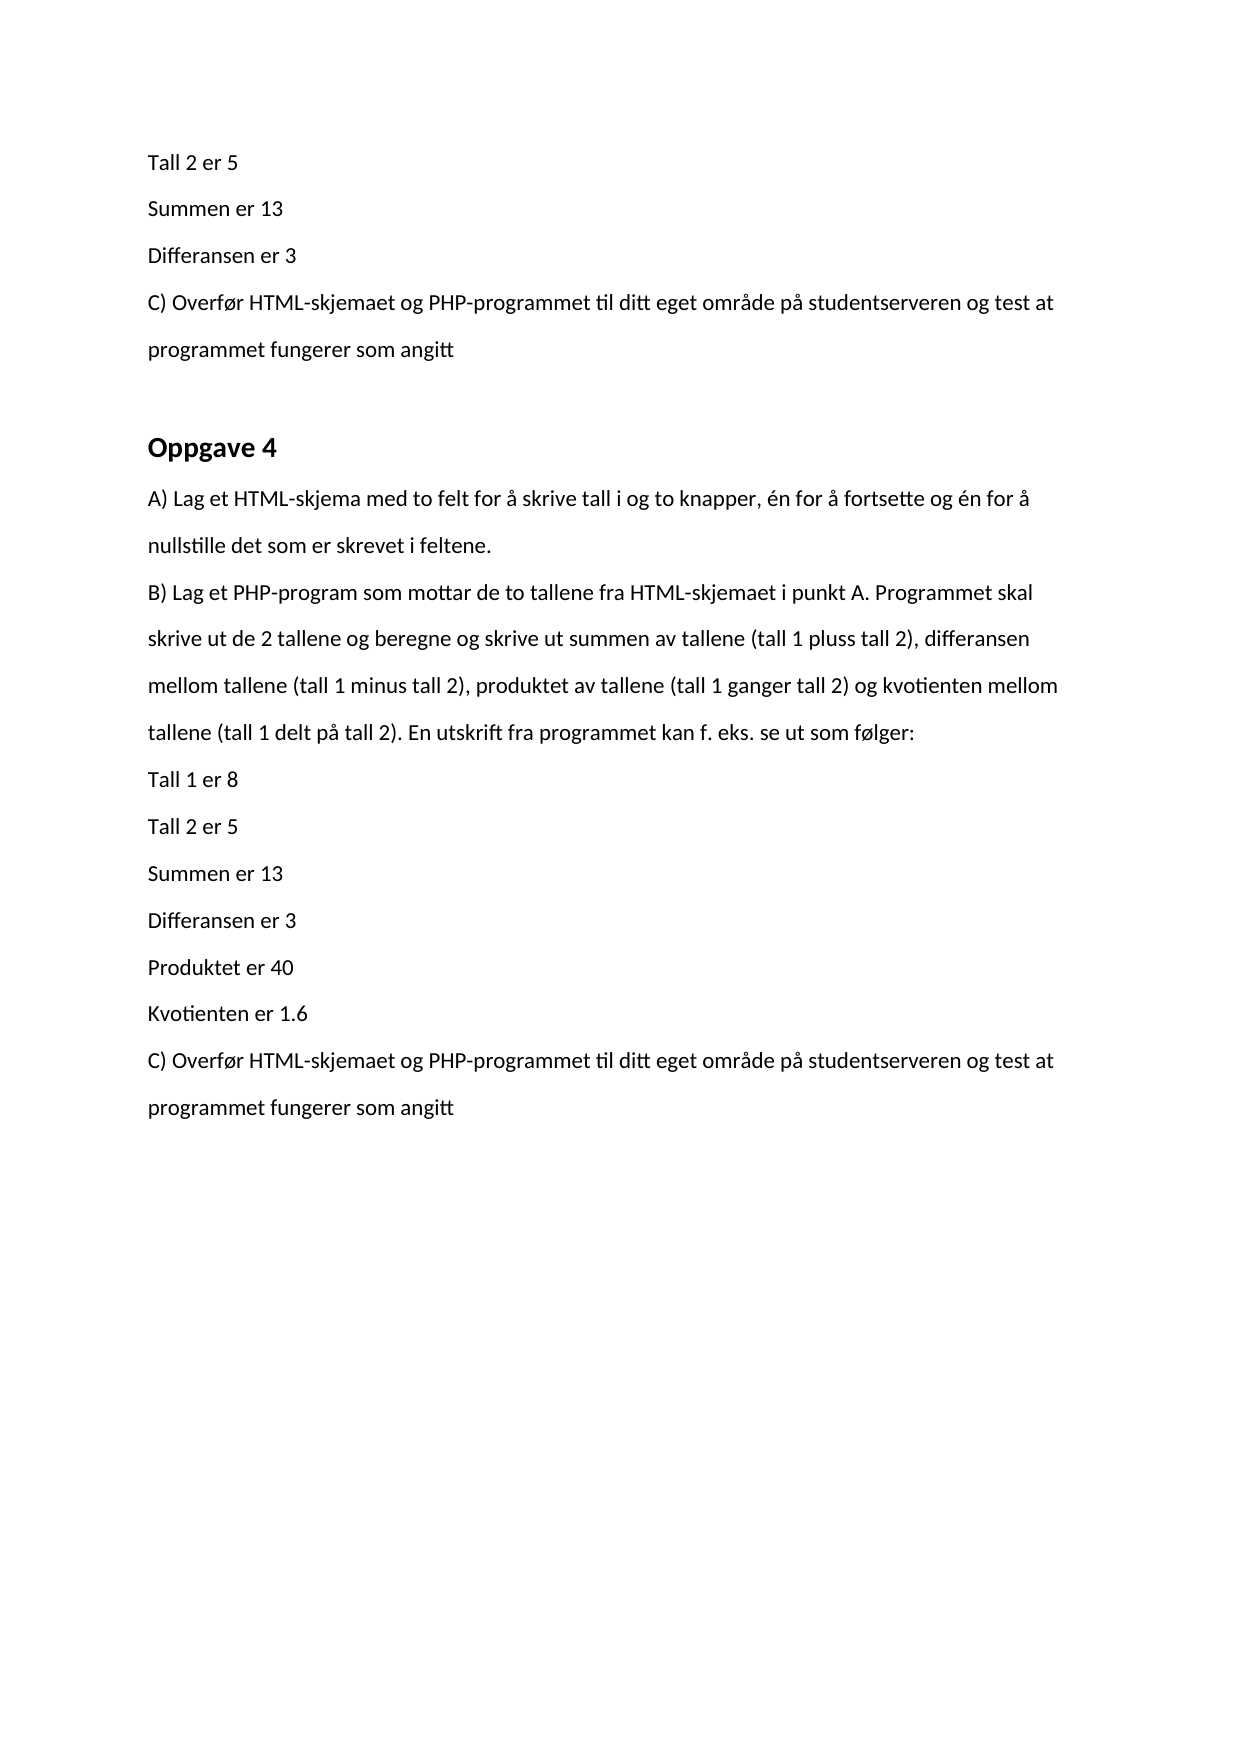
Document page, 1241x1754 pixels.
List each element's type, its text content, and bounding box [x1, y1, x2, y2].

text Kvotienten er 1.6 [148, 999, 1093, 1028]
text B) Lag et PHP-program som mottar de to tallene fra HTML-skjemaet i punkt A. Programmet skal [148, 578, 1093, 606]
text Tall 2 er 5 [148, 148, 1093, 176]
text Differansen er 3 [148, 906, 1093, 934]
text Tall 2 er 5 [148, 812, 1093, 840]
text programmet fungerer som angitt [148, 335, 1093, 363]
text nullstille det som er skrevet i feltene. [148, 531, 1093, 559]
text Summen er 13 [148, 859, 1093, 887]
text Oppgave 4 [148, 429, 1093, 464]
text mellom tallene (tall 1 minus tall 2), produktet av tallene (tall 1 ganger tall 2) og kvotienten mellom [148, 671, 1093, 699]
text Differansen er 3 [148, 241, 1093, 269]
text Summen er 13 [148, 194, 1093, 222]
text programmet fungerer som angitt [148, 1093, 1093, 1121]
text C) Overfør HTML-skjemaet og PHP-programmet til ditt eget område på studentserveren og test at [148, 288, 1093, 316]
text A) Lag et HTML-skjema med to felt for å skrive tall i og to knapper, én for å fortsette og én for å [148, 484, 1093, 512]
text skrive ut de 2 tallene og beregne og skrive ut summen av tallene (tall 1 pluss tall 2), differansen [148, 624, 1093, 653]
text Tall 1 er 8 [148, 765, 1093, 793]
text C) Overfør HTML-skjemaet og PHP-programmet til ditt eget område på studentserveren og test at [148, 1046, 1093, 1074]
text Produktet er 40 [148, 953, 1093, 981]
text tallene (tall 1 delt på tall 2). En utskrift fra programmet kan f. eks. se ut som følger: [148, 718, 1093, 746]
